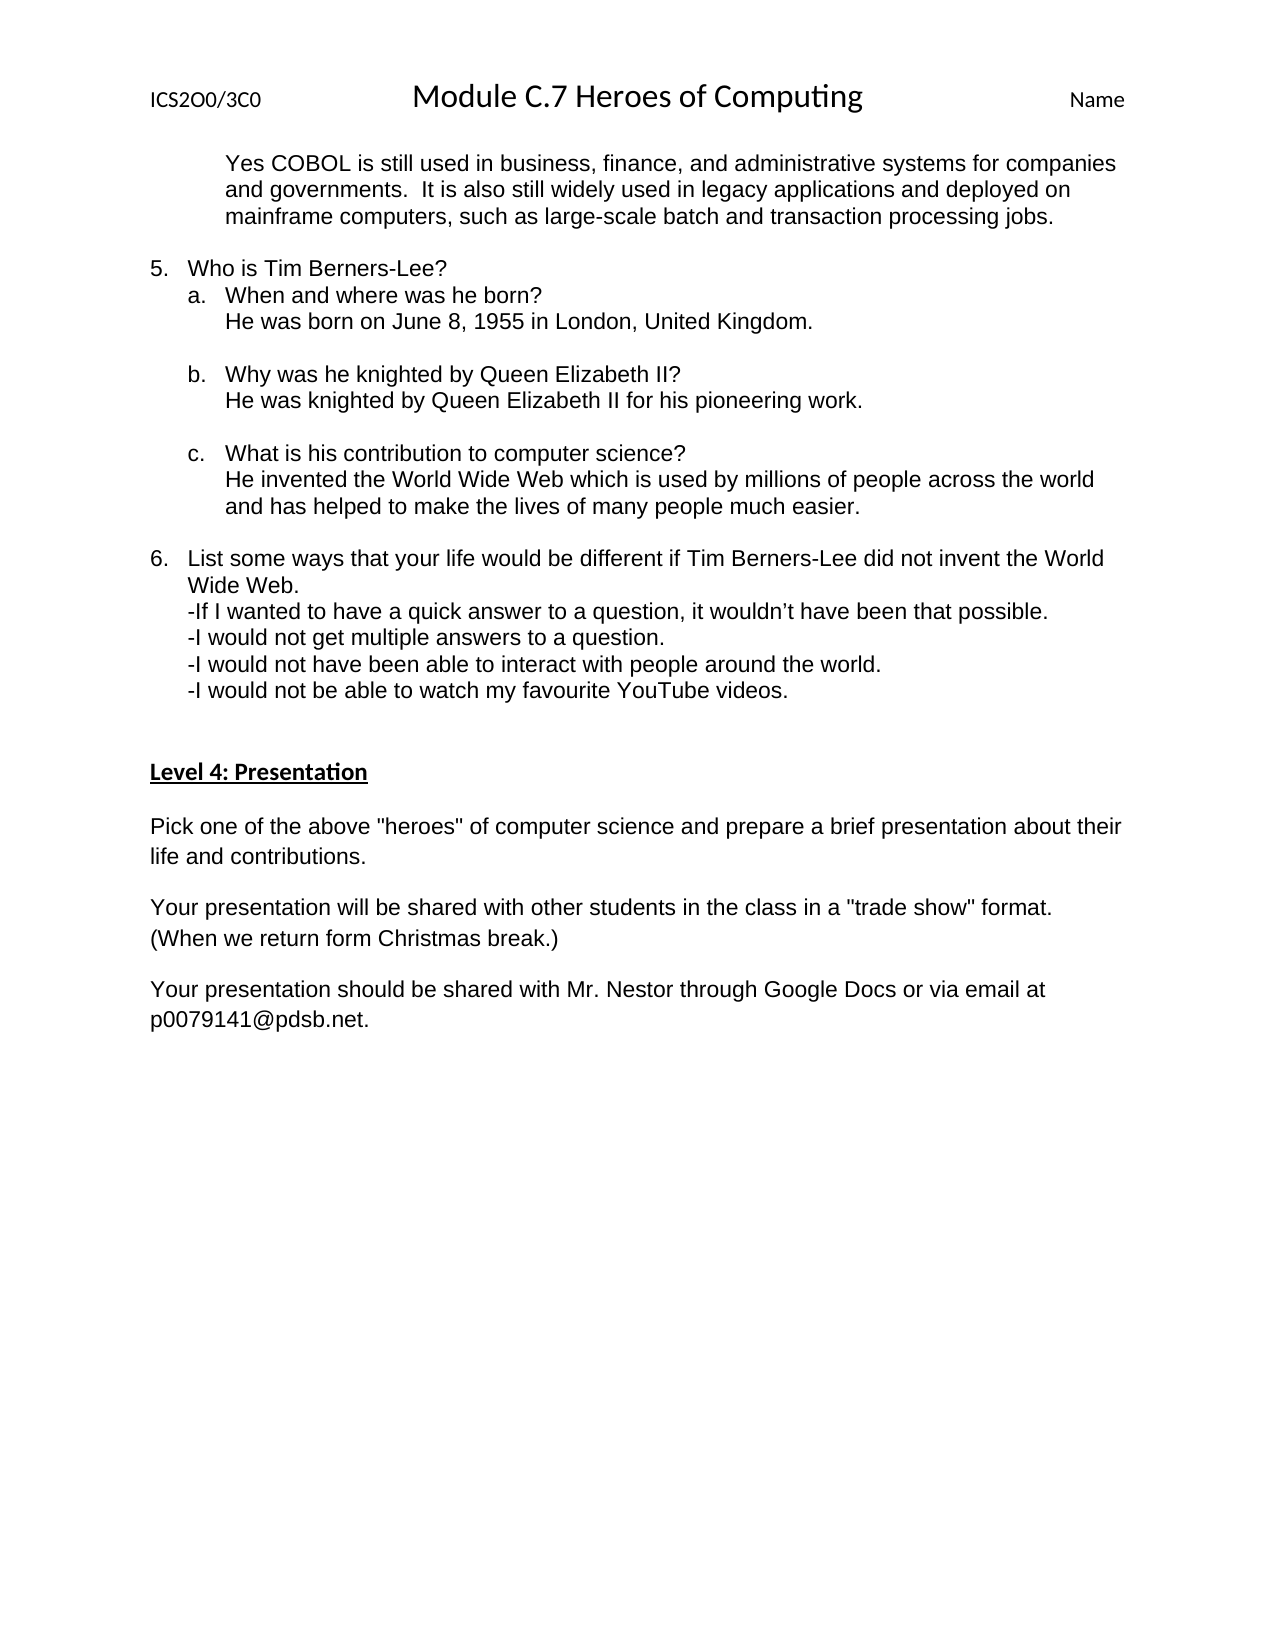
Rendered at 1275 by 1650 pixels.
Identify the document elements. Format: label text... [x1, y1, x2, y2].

text -If I wanted to have a quick answer to a question, it wouldn’t have been that possible. [187, 598, 1125, 624]
text Yes COBOL is still used in business, finance, and administrative systems for companies and governments. It is also still widely used in legacy applications and deployed on mainframe computers, such as large-scale batch and transaction processing jobs. [225, 150, 1125, 229]
text He was born on June 8, 1955 in London, United Kingdom. [225, 308, 1125, 334]
text Level 4: Presentation [150, 756, 1125, 787]
text -I would not have been able to interact with people around the world. [187, 651, 1125, 677]
text He invented the World Wide Web which is used by millions of people across the world and has helped to make the lives of many people much easier. [225, 466, 1125, 519]
text Your presentation should be shared with Mr. Nestor through Google Docs or via email at p0079141@pdsb.net. [150, 976, 1125, 1032]
text He was knighted by Queen Elizabeth II for his pioneering work. [225, 387, 1125, 413]
list List some ways that your life would be different if Tim Berners-Lee did not invent the World Wide Web. [150, 545, 1125, 598]
text -I would not be able to watch my favourite YouTube videos. [187, 677, 1125, 703]
list Who is Tim Berners-Lee? [150, 255, 1125, 282]
list What is his contribution to computer science? [187, 440, 1125, 466]
text -I would not get multiple answers to a question. [187, 624, 1125, 651]
list When and where was he born? [187, 282, 1125, 308]
text Pick one of the above "heroes" of computer science and prepare a brief presentation about their life and contributions. [150, 813, 1125, 869]
text Your presentation will be shared with other students in the class in a "trade show" format. (When we return form Christmas break.) [150, 894, 1125, 951]
list Why was he knighted by Queen Elizabeth II? [187, 361, 1125, 387]
